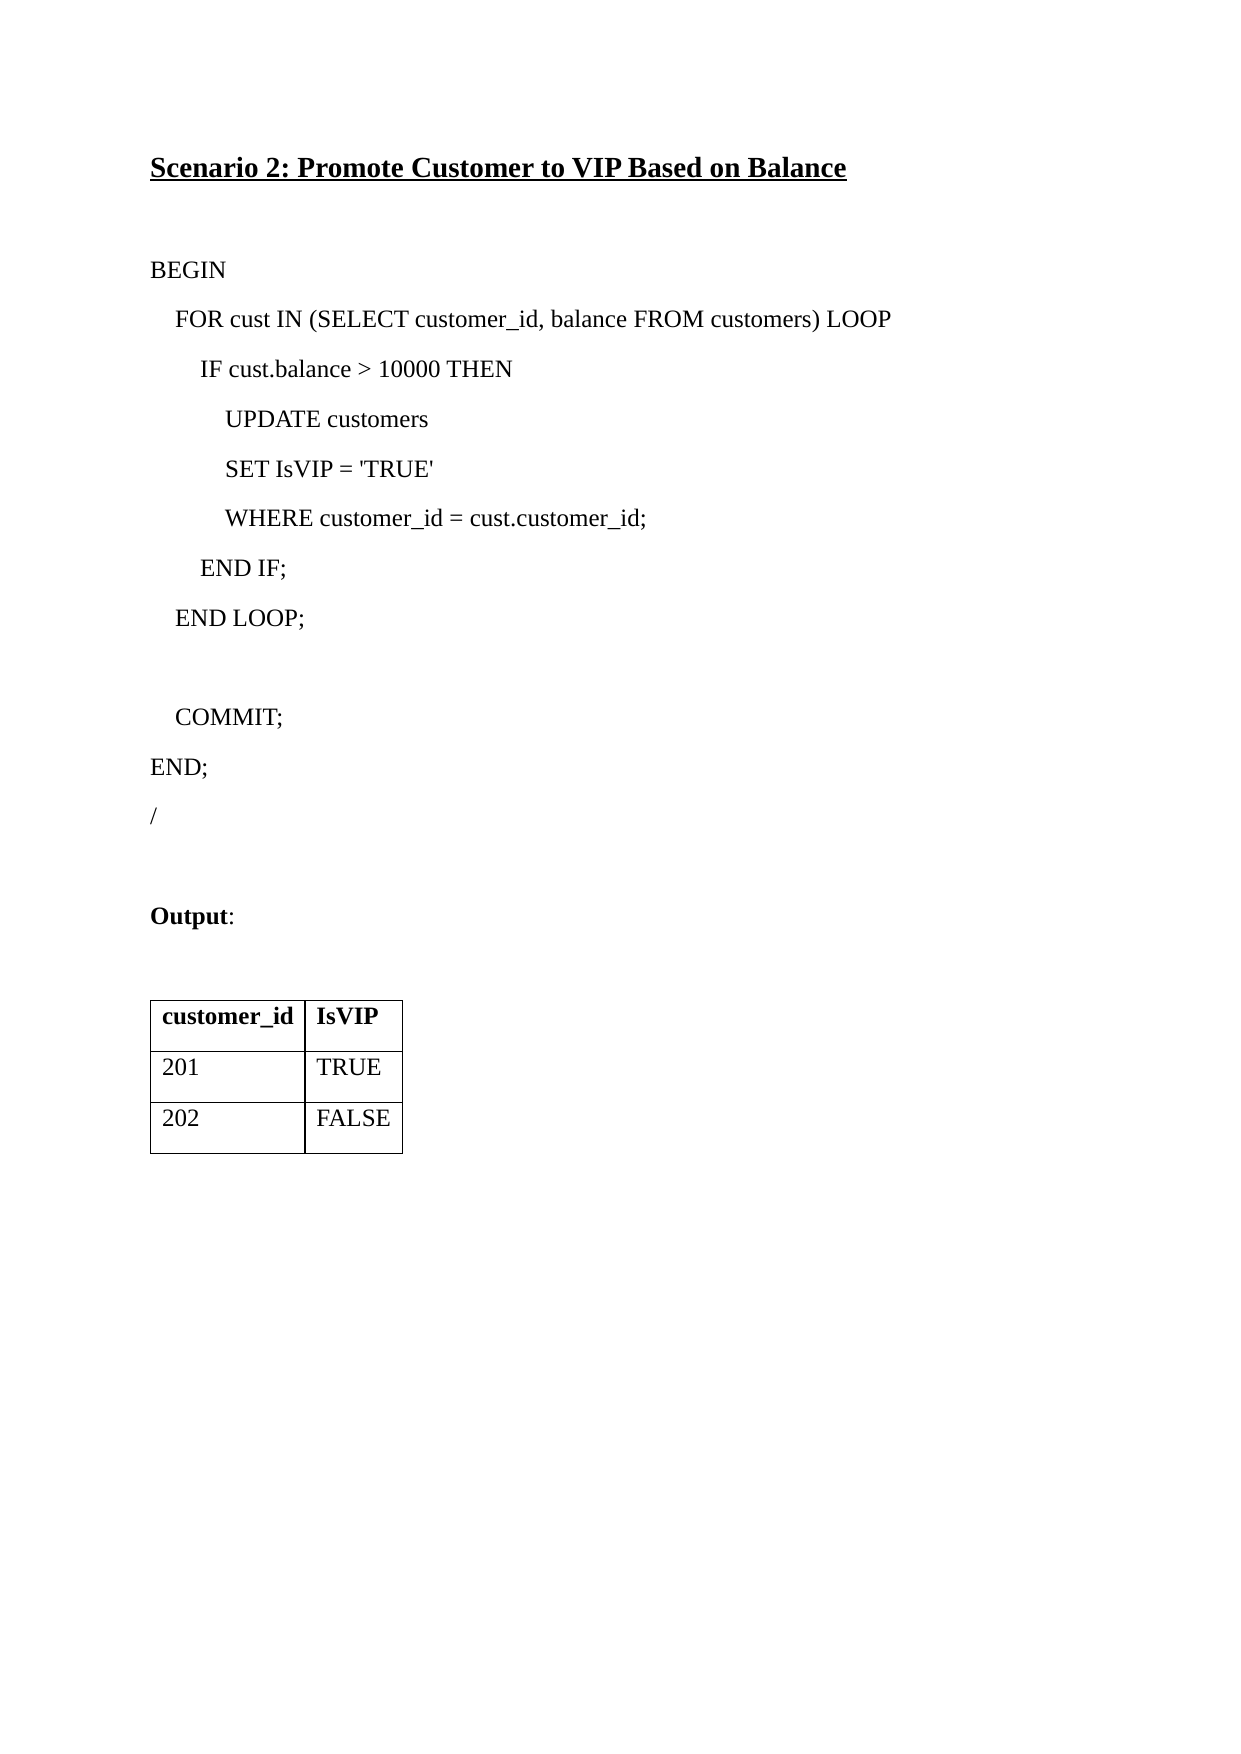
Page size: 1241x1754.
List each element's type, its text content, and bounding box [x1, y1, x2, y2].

text UPDATE customers [150, 404, 1090, 433]
text BEGIN [150, 255, 1090, 284]
text END IF; [150, 553, 1090, 582]
table_header customer_id [151, 1001, 304, 1051]
text FOR cust IN (SELECT customer_id, balance FROM customers) LOOP [150, 304, 1090, 333]
table_cell 201 [151, 1052, 304, 1102]
table_cell FALSE [306, 1103, 402, 1152]
text Scenario 2: Promote Customer to VIP Based on Balance [150, 150, 1090, 183]
text END LOOP; [150, 603, 1090, 631]
text IF cust.balance > 10000 THEN [150, 354, 1090, 383]
text END; [150, 752, 1090, 781]
text COMMIT; [150, 702, 1090, 731]
text / [150, 801, 1090, 830]
text Output: [150, 901, 1090, 929]
table_header IsVIP [306, 1001, 402, 1051]
table_cell 202 [151, 1103, 304, 1152]
text SET IsVIP = 'TRUE' [150, 454, 1090, 482]
table_cell TRUE [306, 1052, 402, 1102]
text WHERE customer_id = cust.customer_id; [150, 503, 1090, 532]
